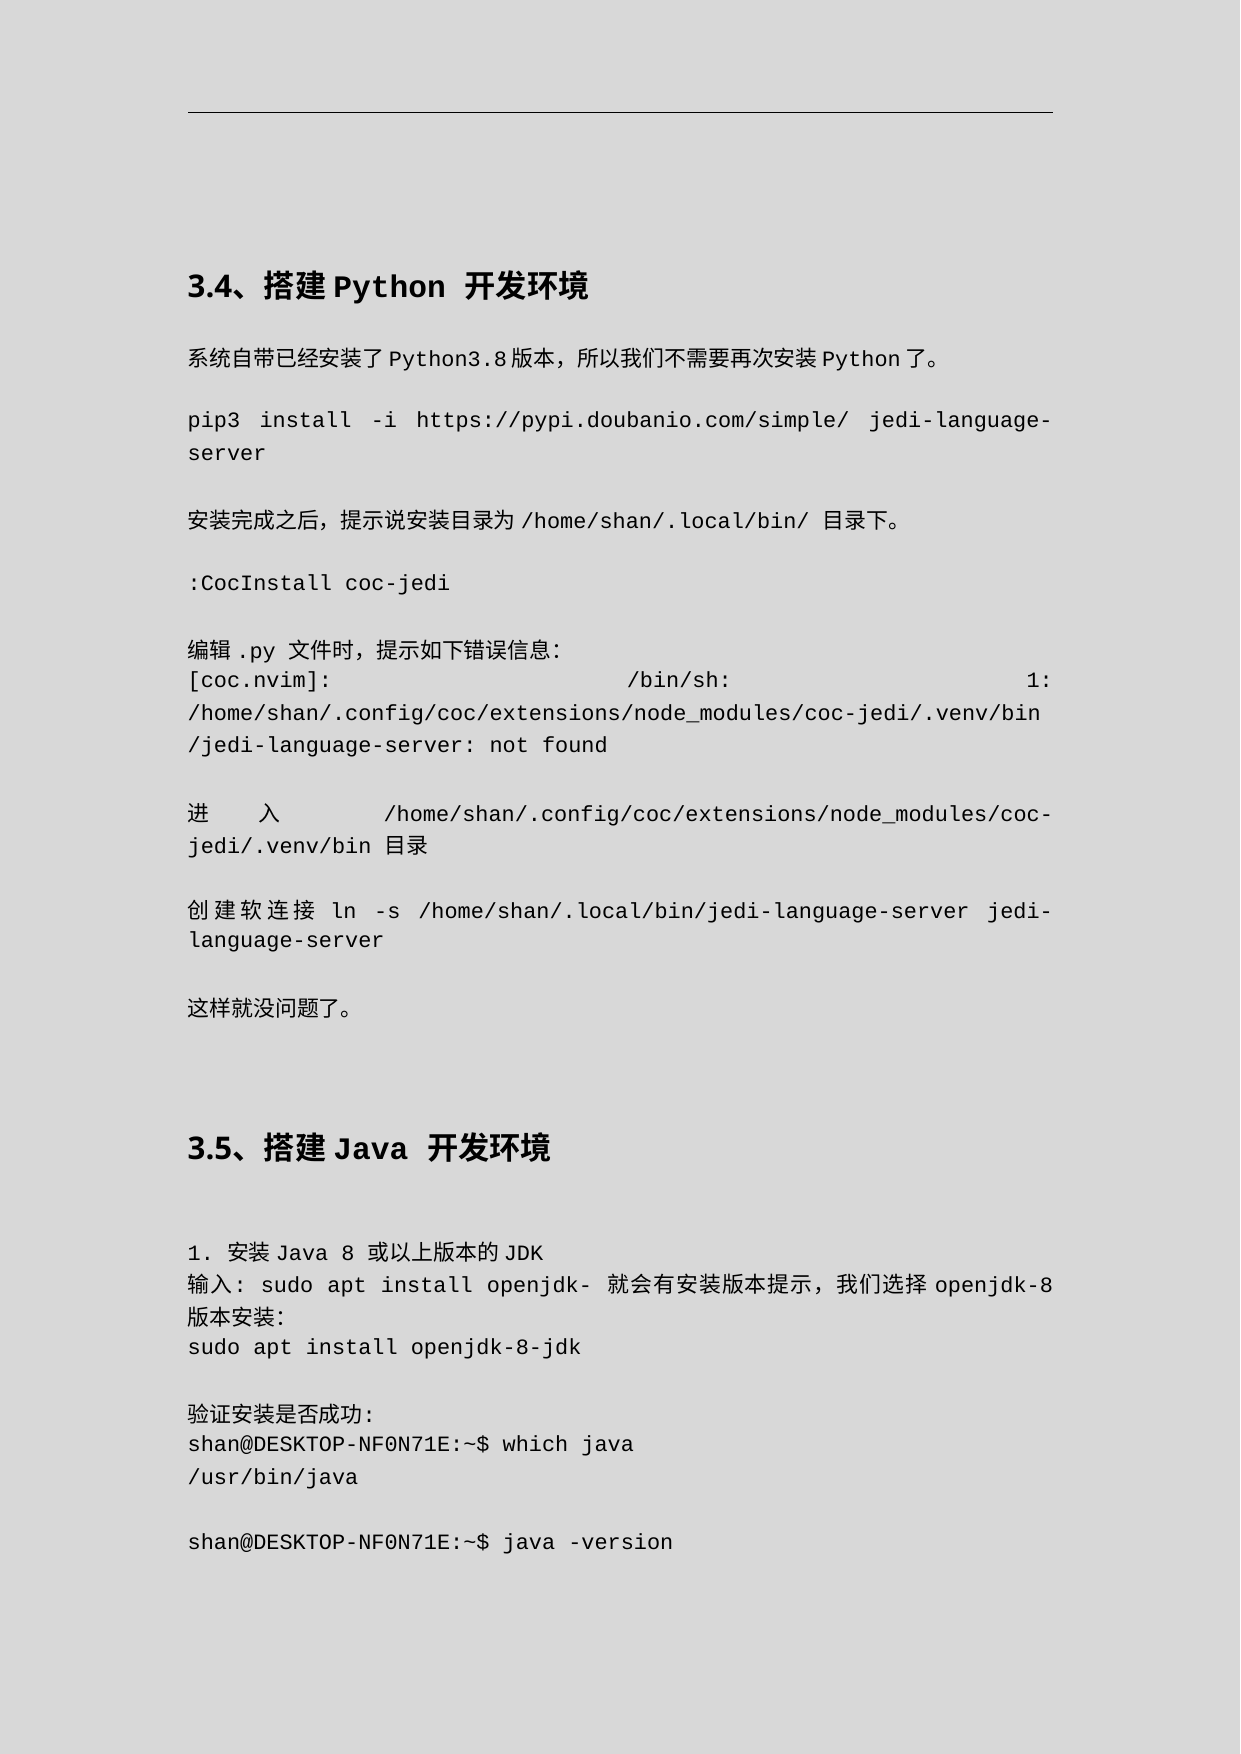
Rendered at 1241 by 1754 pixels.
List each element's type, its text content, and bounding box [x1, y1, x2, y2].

text 编辑 .py 文件时，提示如下错误信息： [187, 633, 1053, 666]
text 系统自带已经安装了Python3.8版本，所以我们不需要再次安装Python了。 [187, 341, 1053, 373]
text [coc.nvim]: /bin/sh: 1: /home/shan/.config/coc/extensions/node_modules/coc-jedi/.venv/bin/jedi-language-server: not found [187, 666, 1053, 763]
text :CocInstall coc-jedi [187, 568, 1053, 601]
text sudo apt install openjdk-8-jdk [187, 1332, 1053, 1365]
text 安装完成之后，提示说安装目录为 /home/shan/.local/bin/ 目录下。 [187, 503, 1053, 536]
text 1. 安装 Java 8 或以上版本的 JDK [187, 1235, 1053, 1267]
text 输入: sudo apt install openjdk- 就会有安装版本提示，我们选择 openjdk-8 版本安装： [187, 1267, 1053, 1332]
text shan@DESKTOP-NF0N71E:~$ java -version [187, 1527, 1053, 1560]
subtitle 搭建 Python 开发环境 [187, 252, 1053, 317]
text 验证安装是否成功: [187, 1397, 1053, 1430]
text 这样就没问题了。 [187, 991, 1053, 1023]
subtitle 搭建 Java 开发环境 [187, 1113, 1053, 1178]
text pip3 install -i https://pypi.doubanio.com/simple/ jedi-language-server [187, 406, 1053, 471]
text shan@DESKTOP-NF0N71E:~$ which java [187, 1430, 1053, 1462]
text 创建软连接 ln -s /home/shan/.local/bin/jedi-language-server jedi-language-server [187, 893, 1053, 958]
text 进入 /home/shan/.config/coc/extensions/node_modules/coc-jedi/.venv/bin 目录 [187, 796, 1053, 861]
text /usr/bin/java [187, 1462, 1053, 1495]
